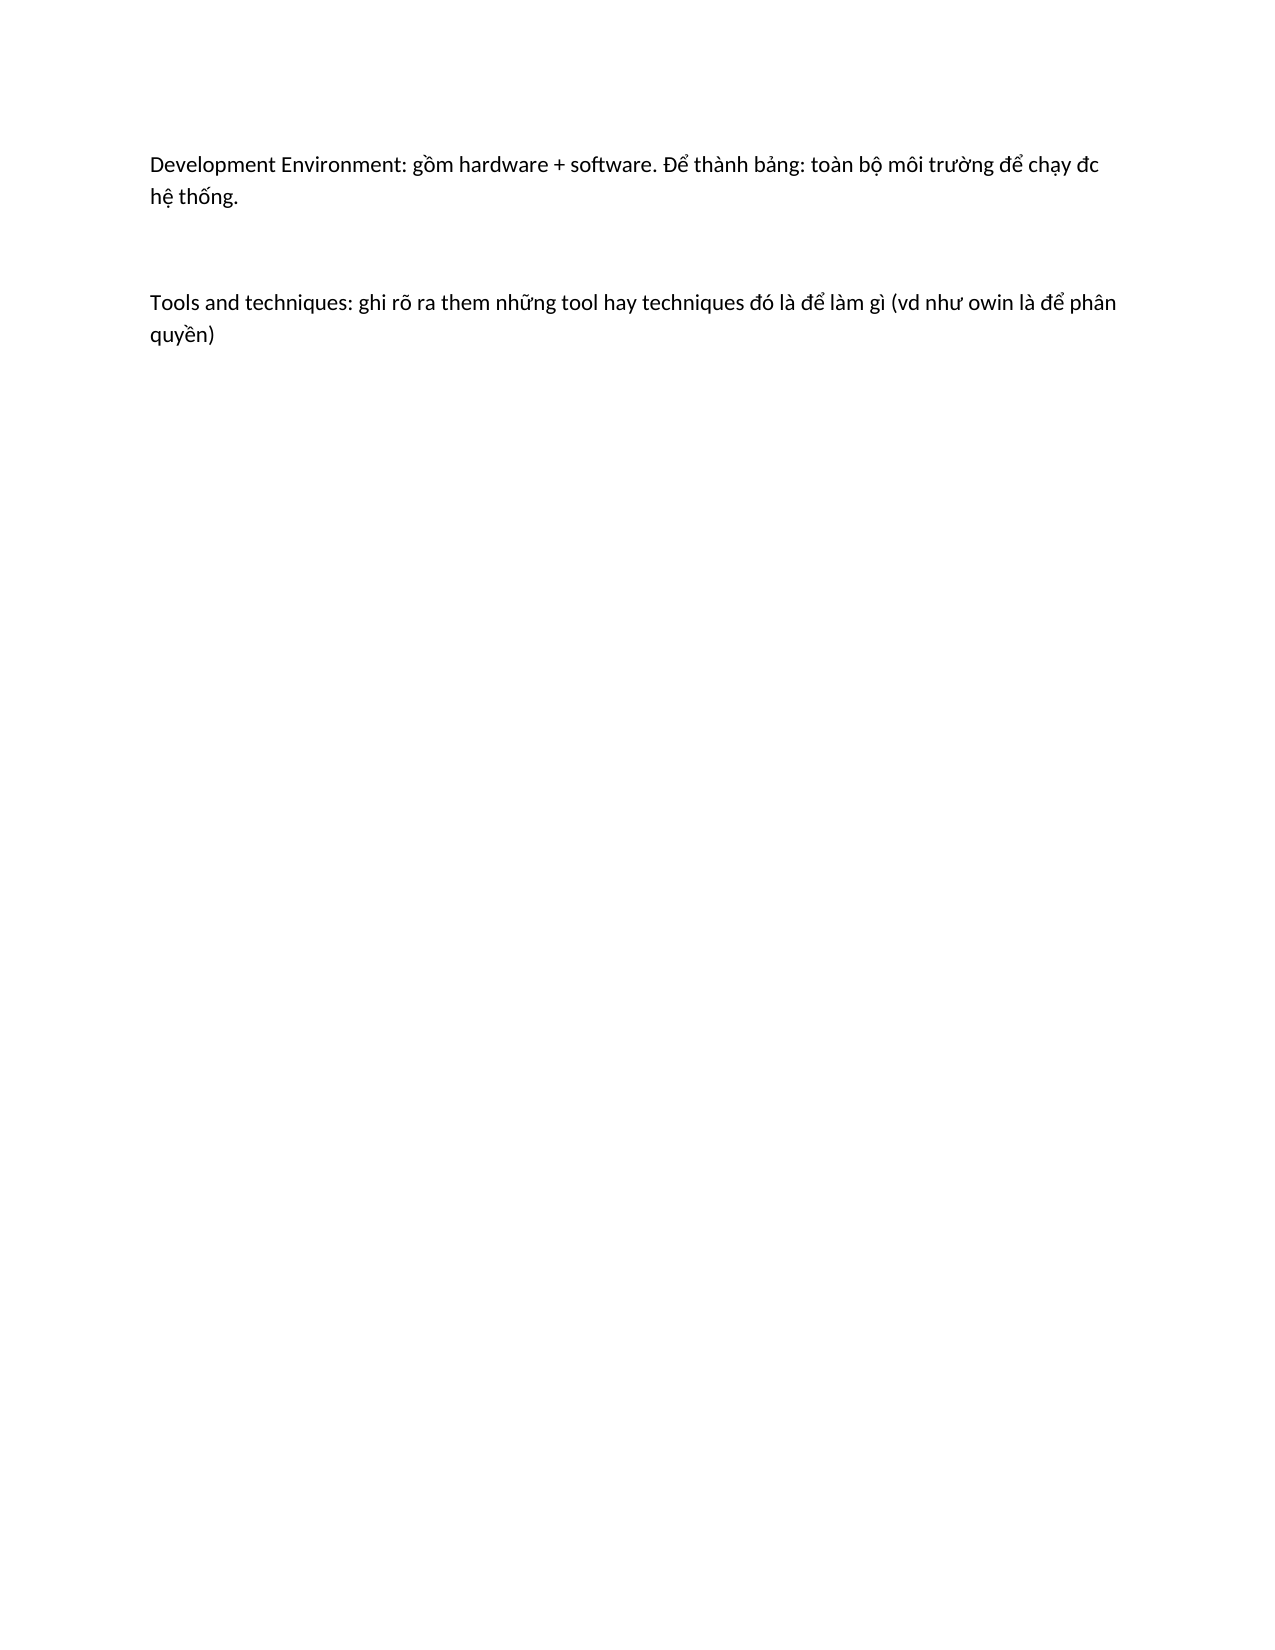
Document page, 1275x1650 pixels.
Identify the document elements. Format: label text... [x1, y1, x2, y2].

text Tools and techniques: ghi rõ ra them những tool hay techniques đó là để làm gì (vd như owin là để phân quyền) [150, 288, 1125, 348]
text Development Environment: gồm hardware + software. Để thành bảng: toàn bộ môi trường để chạy đc hệ thống. [150, 150, 1125, 210]
